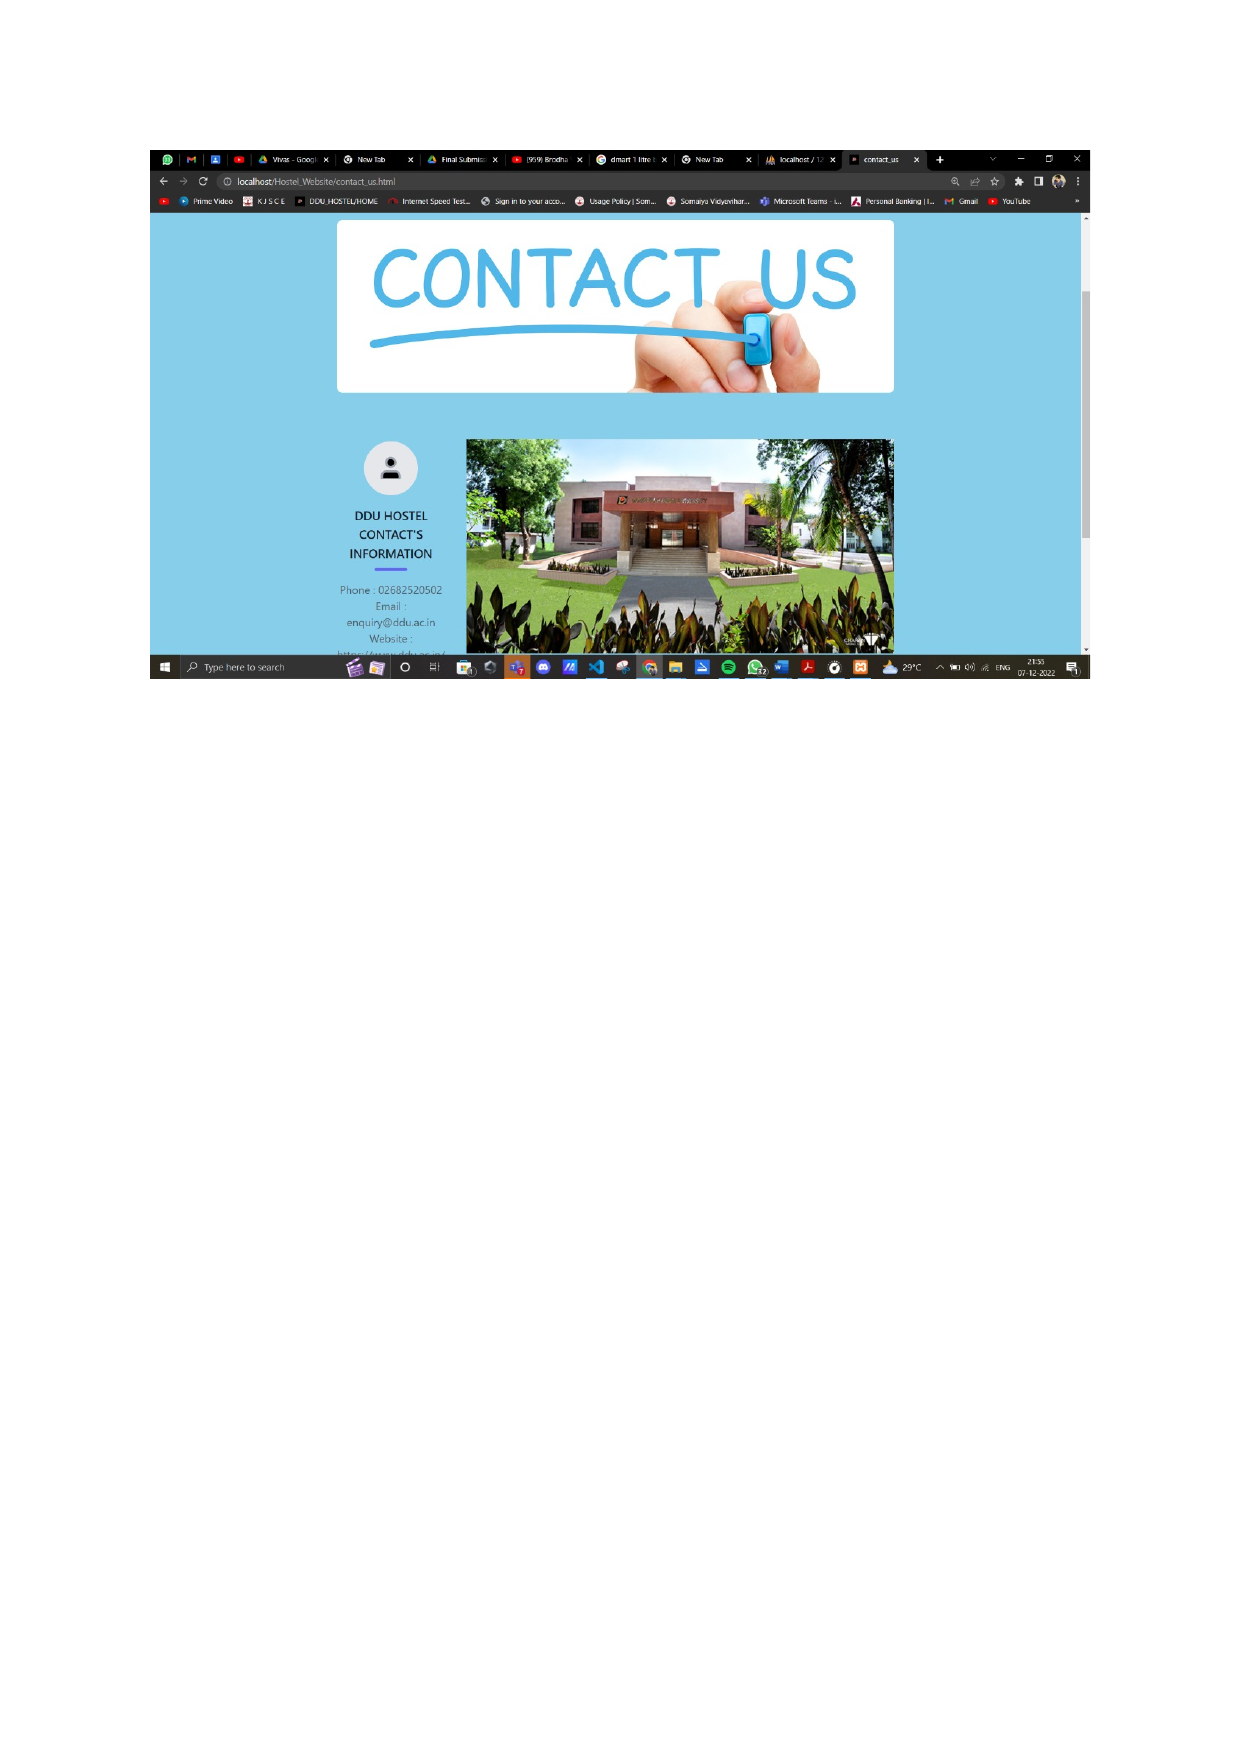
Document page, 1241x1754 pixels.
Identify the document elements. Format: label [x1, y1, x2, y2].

picture [150, 150, 1091, 679]
